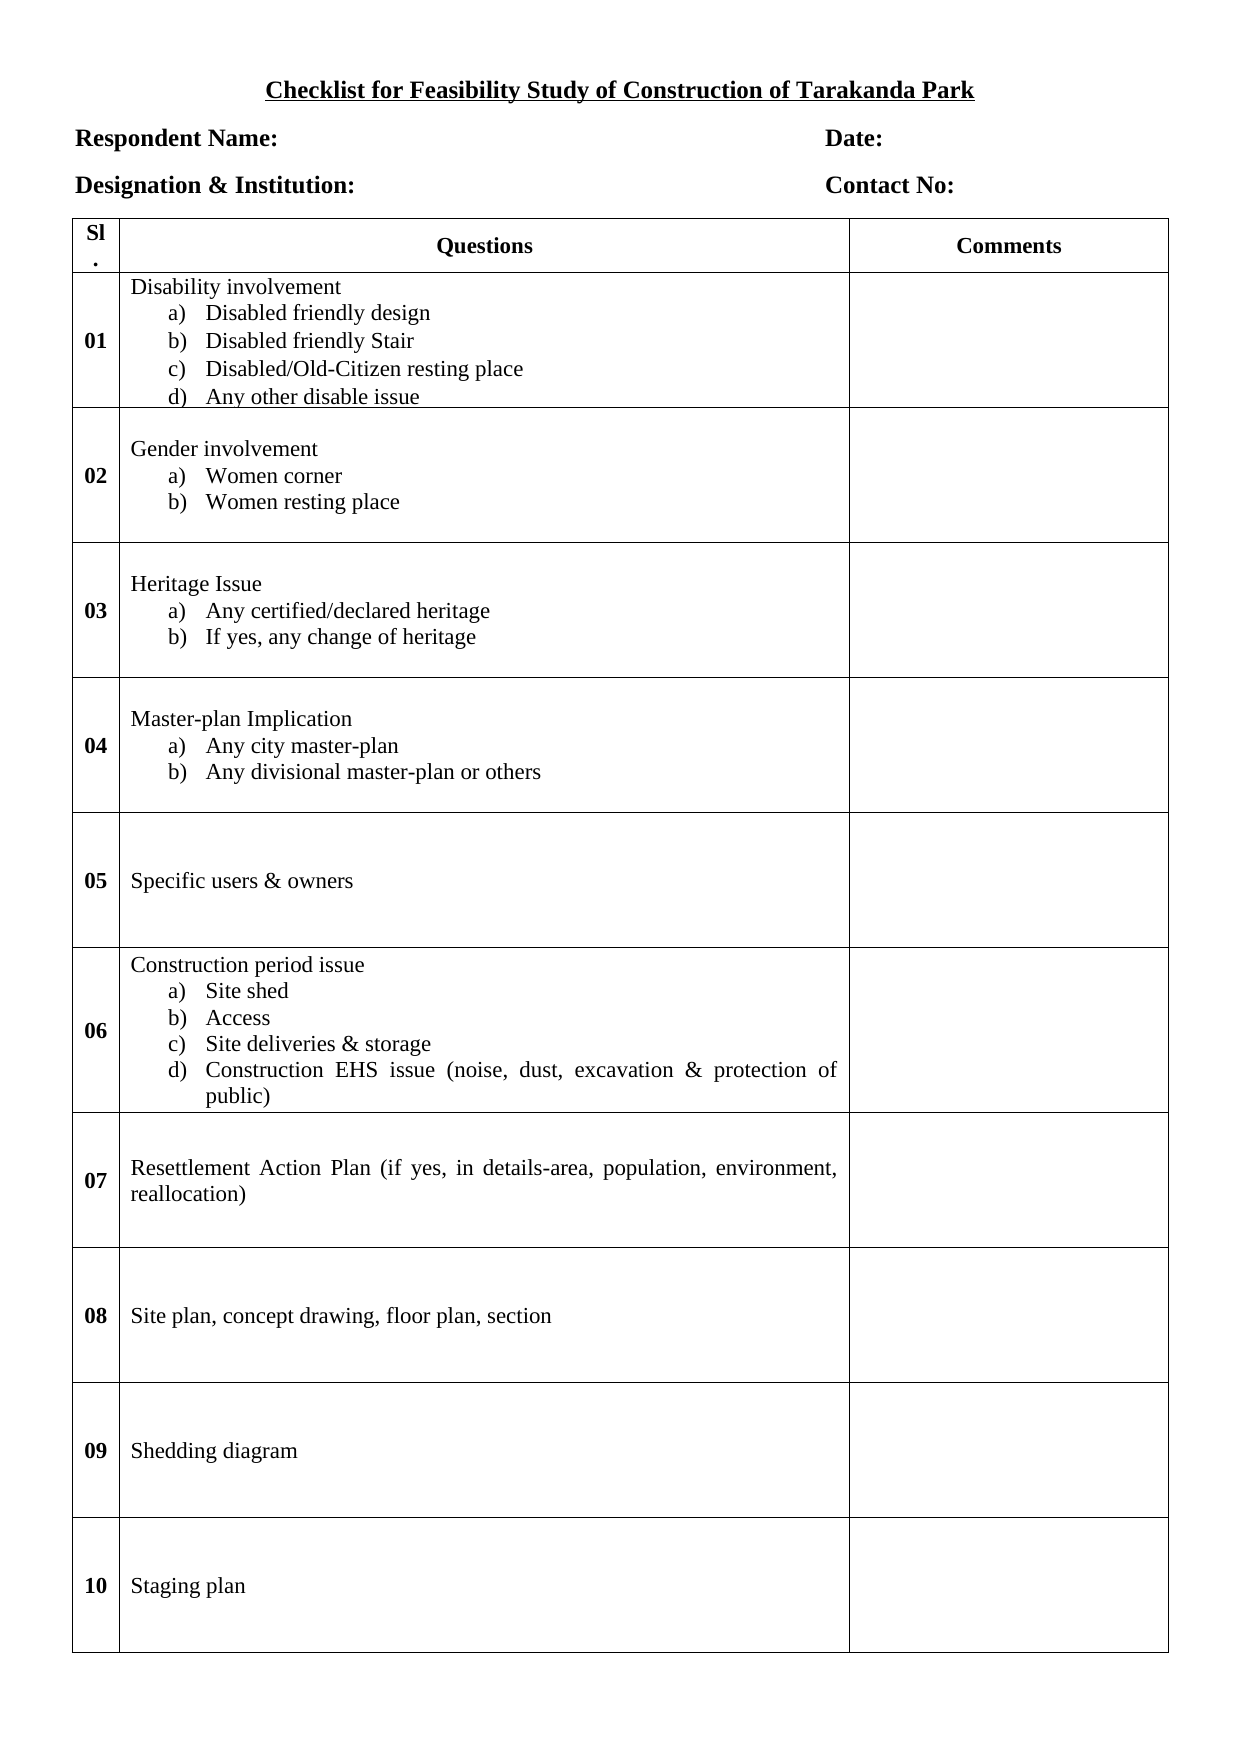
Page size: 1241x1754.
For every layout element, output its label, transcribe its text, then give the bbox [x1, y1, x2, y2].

table_cell 04 [73, 678, 119, 812]
text Checklist for Feasibility Study of Construction of Tarakanda Park [75, 75, 1165, 104]
table_cell Resettlement Action Plan (if yes, in details-area, population, environment, reallocation) [120, 1113, 849, 1247]
table_cell [850, 1383, 1168, 1517]
table_cell 03 [73, 543, 119, 677]
table_cell [850, 273, 1168, 407]
table_cell Gender involvement Women corner Women resting place [120, 408, 849, 542]
table_cell Heritage Issue Any certified/declared heritage If yes, any change of heritage [120, 543, 849, 677]
table_cell [850, 1113, 1168, 1247]
table_cell Construction period issue Site shed Access Site deliveries & storage Construction EHS issue (noise, dust, excavation & protection of public) [120, 948, 849, 1112]
table_cell Disability involvement Disabled friendly design Disabled friendly Stair Disabled/Old-Citizen resting place Any other disable issue [120, 273, 849, 407]
table_cell [850, 1248, 1168, 1382]
text Respondent Name: Date: [75, 123, 1165, 151]
table_cell 09 [73, 1383, 119, 1517]
table_cell 07 [73, 1113, 119, 1247]
table_cell [850, 1518, 1168, 1652]
table_cell 06 [73, 948, 119, 1112]
table_cell [850, 408, 1168, 542]
table_cell Shedding diagram [120, 1383, 849, 1517]
table_cell 08 [73, 1248, 119, 1382]
table_cell 02 [73, 408, 119, 542]
table_cell Staging plan [120, 1518, 849, 1652]
table_cell [850, 813, 1168, 947]
table_cell Site plan, concept drawing, floor plan, section [120, 1248, 849, 1382]
table_header Questions [120, 219, 849, 272]
table_cell [850, 543, 1168, 677]
table_cell Specific users & owners [120, 813, 849, 947]
table_header Comments [850, 219, 1168, 272]
table_cell Master-plan Implication Any city master-plan Any divisional master-plan or others [120, 678, 849, 812]
table_cell 05 [73, 813, 119, 947]
table_cell [850, 948, 1168, 1112]
table_cell [850, 678, 1168, 812]
table_cell 10 [73, 1518, 119, 1652]
text Designation & Institution: Contact No: [75, 170, 1165, 199]
table_header Sl. [73, 219, 119, 272]
table_cell 01 [73, 273, 119, 407]
